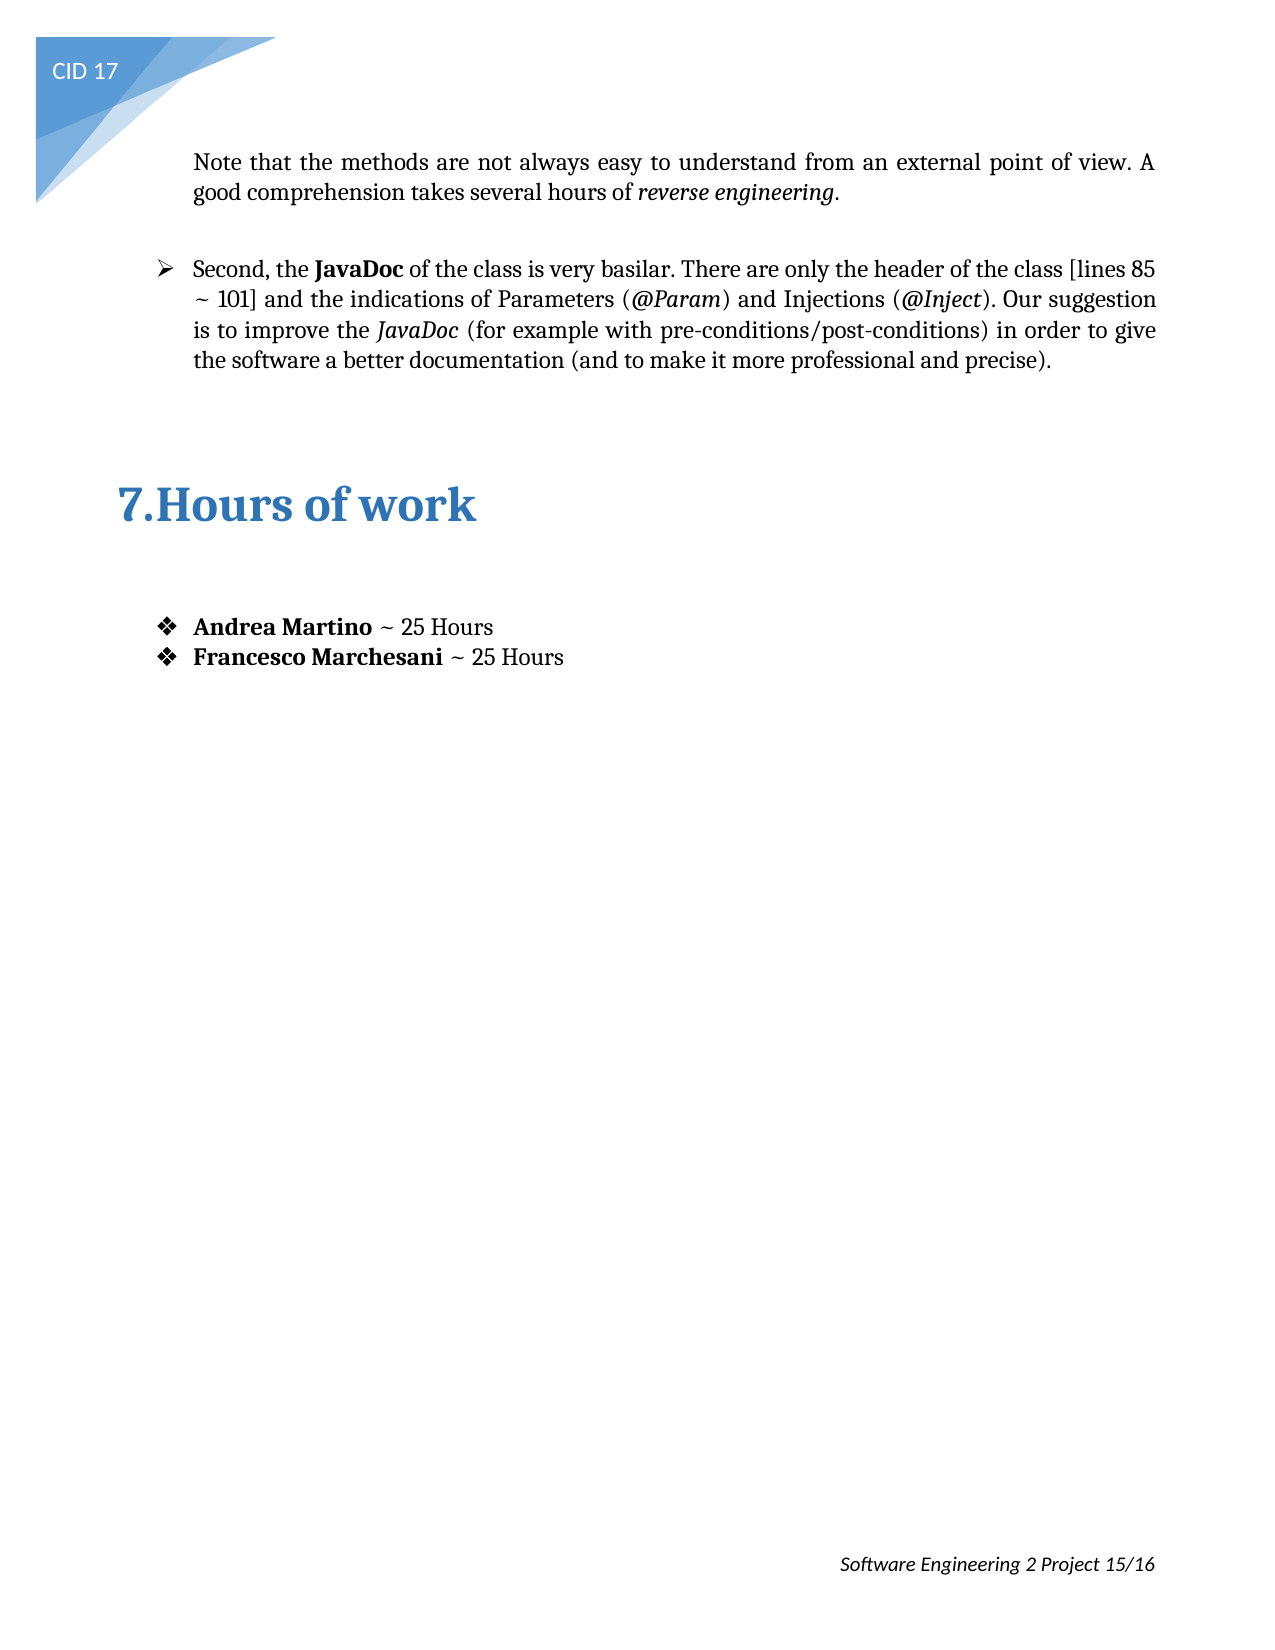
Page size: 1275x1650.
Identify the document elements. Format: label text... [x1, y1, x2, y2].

text Note that the methods are not always easy to understand from an external point of view. A good comprehension takes several hours of reverse engineering. [193, 148, 1157, 207]
picture [35, 36, 278, 205]
subtitle Hours of work [118, 476, 1157, 534]
list Francesco Marchesani ~ 25 Hours [156, 643, 1157, 672]
list Andrea Martino ~ 25 Hours [156, 612, 1157, 641]
list Second, the JavaDoc of the class is very basilar. There are only the header of the class [lines 85 ~ 101] and the indications of Parameters (@Param) and Injections (@Inject). Our suggestion is to improve the JavaDoc (for example with pre-conditions/post-conditions) in order to give the software a better documentation (and to make it more professional and precise). [156, 255, 1157, 375]
